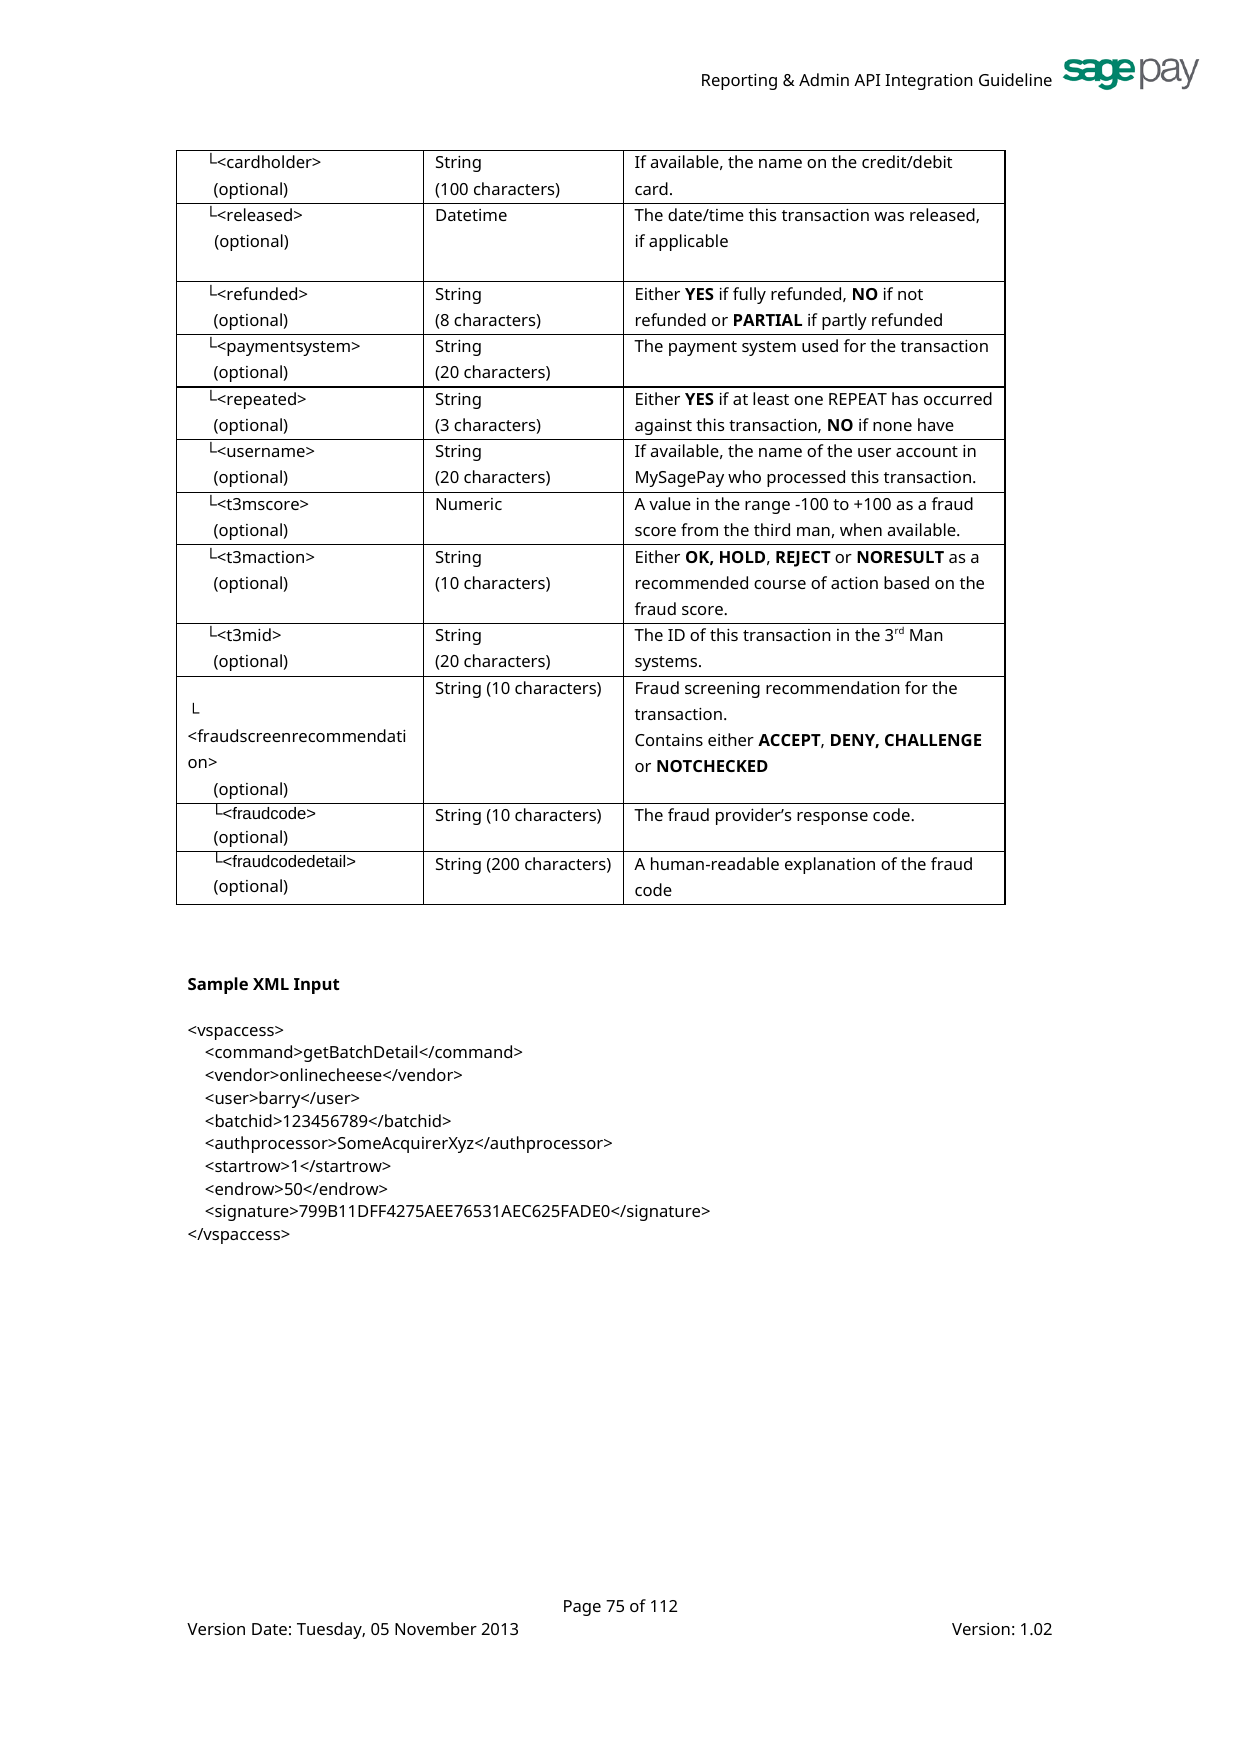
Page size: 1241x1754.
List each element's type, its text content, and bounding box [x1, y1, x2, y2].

text <user>barry</user> [187, 1087, 1053, 1109]
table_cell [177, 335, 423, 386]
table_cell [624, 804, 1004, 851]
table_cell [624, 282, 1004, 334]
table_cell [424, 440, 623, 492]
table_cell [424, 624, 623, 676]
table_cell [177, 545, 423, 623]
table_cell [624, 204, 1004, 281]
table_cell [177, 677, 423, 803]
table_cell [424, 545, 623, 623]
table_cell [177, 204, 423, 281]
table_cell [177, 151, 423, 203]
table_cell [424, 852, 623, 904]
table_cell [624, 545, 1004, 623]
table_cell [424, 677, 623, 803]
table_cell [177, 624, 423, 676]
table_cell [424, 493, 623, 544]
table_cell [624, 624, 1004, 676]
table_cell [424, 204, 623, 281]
picture [1061, 55, 1202, 93]
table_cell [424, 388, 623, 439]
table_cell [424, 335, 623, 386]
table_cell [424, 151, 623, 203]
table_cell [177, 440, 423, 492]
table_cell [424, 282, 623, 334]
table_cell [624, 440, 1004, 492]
text <signature>799B11DFF4275AEE76531AEC625FADE0</signature> [187, 1200, 1053, 1223]
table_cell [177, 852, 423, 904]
text </vspaccess> [187, 1223, 1053, 1246]
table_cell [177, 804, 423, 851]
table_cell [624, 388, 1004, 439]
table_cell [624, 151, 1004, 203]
text <endrow>50</endrow> [187, 1177, 1053, 1200]
text <startrow>1</startrow> [187, 1155, 1053, 1177]
text <vendor>onlinecheese</vendor> [187, 1064, 1053, 1087]
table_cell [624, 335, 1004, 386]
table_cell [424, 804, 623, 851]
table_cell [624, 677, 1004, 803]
text <authprocessor>SomeAcquirerXyz</authprocessor> [187, 1132, 1053, 1155]
text <batchid>123456789</batchid> [187, 1109, 1053, 1132]
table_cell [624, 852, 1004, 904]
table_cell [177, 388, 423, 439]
text <vspaccess> [187, 1018, 1053, 1041]
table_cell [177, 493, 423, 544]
text <command>getBatchDetail</command> [187, 1041, 1053, 1064]
text Sample XML Input [187, 973, 1053, 996]
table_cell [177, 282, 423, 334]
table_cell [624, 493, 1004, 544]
